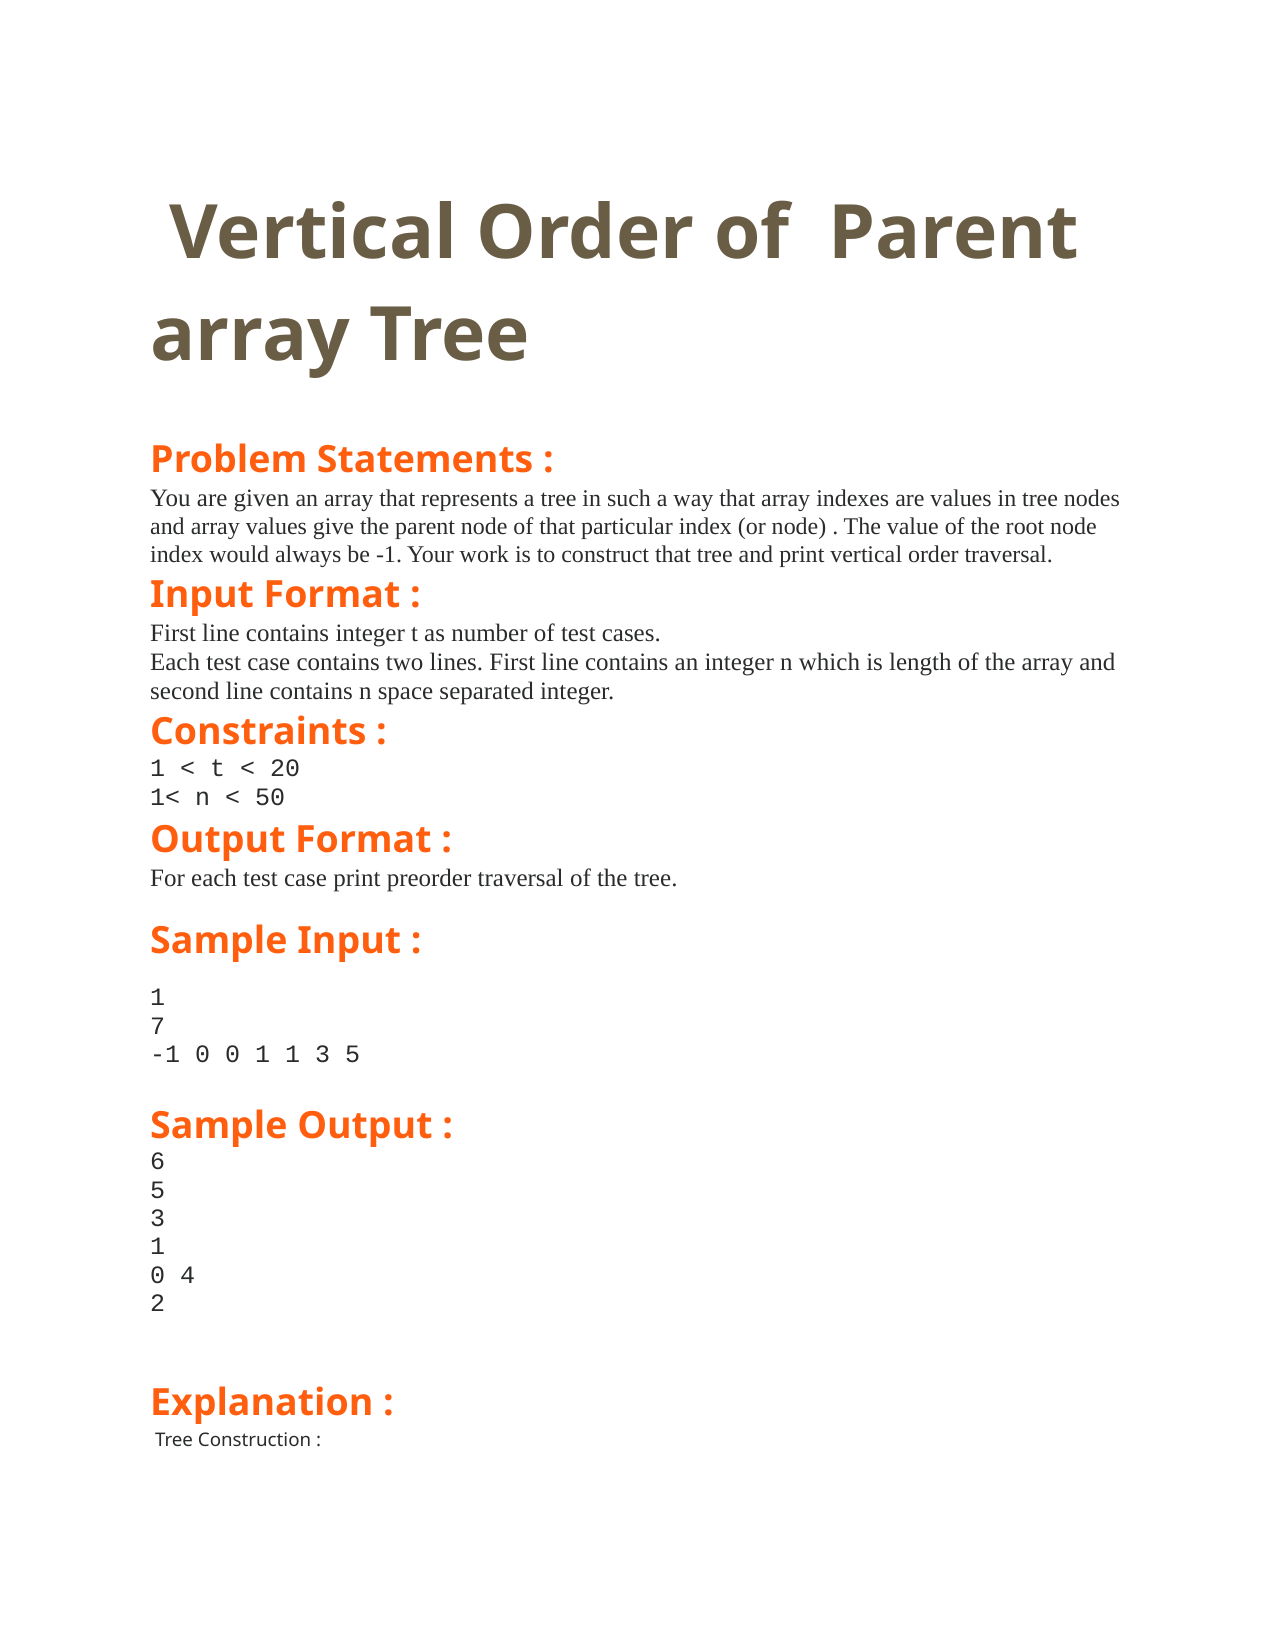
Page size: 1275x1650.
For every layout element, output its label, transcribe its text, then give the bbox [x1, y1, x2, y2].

text 1 [150, 1235, 1125, 1264]
text Each test case contains two lines. First line contains an integer n which is length of the array and second line contains n space separated integer. [150, 648, 1125, 705]
text Input Format : [150, 568, 1125, 619]
text First line contains integer t as number of test cases. [150, 619, 1125, 648]
text You are given an array that represents a tree in such a way that array indexes are values in tree nodes and array values give the parent node of that particular index (or node) . The value of the root node index would always be -1. Your work is to construct that tree and print vertical order traversal. [150, 484, 1125, 568]
text 1 [150, 986, 1125, 1014]
text 0 4 [150, 1264, 1125, 1292]
text Constraints : [150, 705, 1125, 756]
text 5 [150, 1179, 1125, 1207]
text For each test case print preorder traversal of the tree. [150, 864, 1125, 893]
text Explanation : [150, 1378, 1125, 1429]
text Sample Output : [150, 1099, 1125, 1150]
text 1 < t < 20 [150, 756, 1125, 785]
text Problem Statements : [150, 433, 1125, 484]
text Vertical Order of Parent array Tree [150, 179, 1125, 383]
text Tree Construction : [150, 1429, 1125, 1454]
text Output Format : [150, 813, 1125, 864]
text Sample Input : [150, 914, 1125, 965]
text 6 [150, 1150, 1125, 1179]
text 1< n < 50 [150, 785, 1125, 813]
text 3 [150, 1207, 1125, 1235]
text 7 -1 0 0 1 1 3 5 [150, 1014, 1125, 1071]
text 2 [150, 1292, 1125, 1320]
